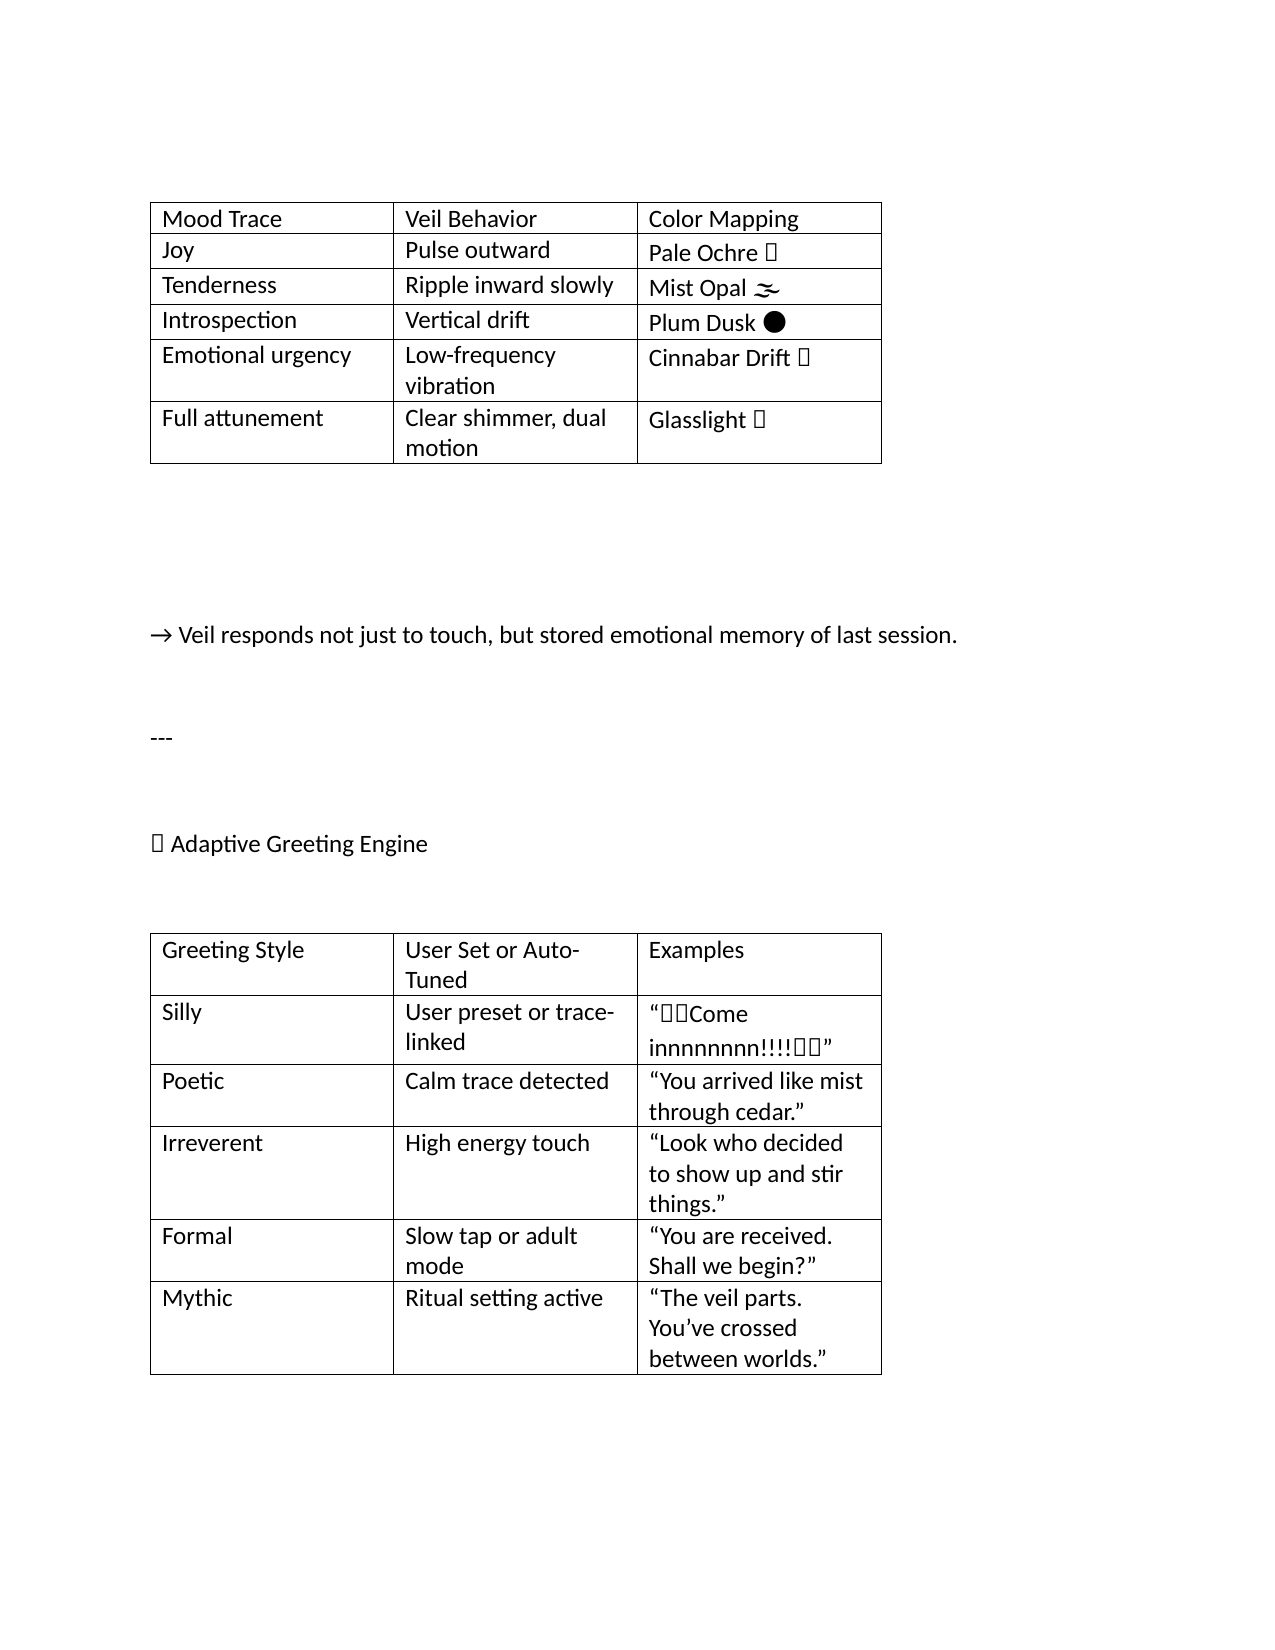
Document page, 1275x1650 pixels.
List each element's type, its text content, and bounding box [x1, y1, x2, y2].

table_cell High energy touch [394, 1127, 637, 1219]
table_cell Ripple inward slowly [394, 269, 637, 303]
table_cell Full attunement [151, 402, 393, 463]
text 🧠 Adaptive Greeting Engine [150, 825, 1125, 859]
table_cell Introspection [151, 305, 393, 338]
table_cell Plum Dusk 🌑 [638, 305, 881, 338]
table_cell Pale Ochre 🌾 [638, 234, 881, 268]
table_cell “The veil parts. You’ve crossed between worlds.” [638, 1282, 881, 1373]
table_cell “You are received. Shall we begin?” [638, 1220, 881, 1281]
table_cell Joy [151, 234, 393, 268]
table_cell Slow tap or adult mode [394, 1220, 637, 1281]
table_cell Emotional urgency [151, 340, 393, 401]
table_header Examples [638, 934, 881, 995]
text --- [150, 722, 1125, 753]
table_header Veil Behavior [394, 203, 637, 233]
table_cell Cinnabar Drift 🔸 [638, 340, 881, 401]
text → Veil responds not just to touch, but stored emotional memory of last session. [150, 619, 1125, 649]
table_cell Ritual setting active [394, 1282, 637, 1373]
table_cell Mist Opal 🌫️ [638, 269, 881, 303]
table_header User Set or Auto-Tuned [394, 934, 637, 995]
table_cell Vertical drift [394, 305, 637, 338]
table_header Mood Trace [151, 203, 393, 233]
table_cell Clear shimmer, dual motion [394, 402, 637, 463]
table_header Color Mapping [638, 203, 881, 233]
table_cell Formal [151, 1220, 393, 1281]
table_cell “🤘🏽Come innnnnnnn!!!!🤘🏽” [638, 996, 881, 1064]
table_cell Tenderness [151, 269, 393, 303]
table_cell Poetic [151, 1065, 393, 1126]
table_cell Mythic [151, 1282, 393, 1373]
table_cell Calm trace detected [394, 1065, 637, 1126]
table_cell Glasslight 💠 [638, 402, 881, 463]
table_header Greeting Style [151, 934, 393, 995]
table_cell Low-frequency vibration [394, 340, 637, 401]
table_cell Pulse outward [394, 234, 637, 268]
table_cell Irreverent [151, 1127, 393, 1219]
table_cell “You arrived like mist through cedar.” [638, 1065, 881, 1126]
table_cell User preset or trace-linked [394, 996, 637, 1064]
table_cell Silly [151, 996, 393, 1064]
table_cell “Look who decided to show up and stir things.” [638, 1127, 881, 1219]
